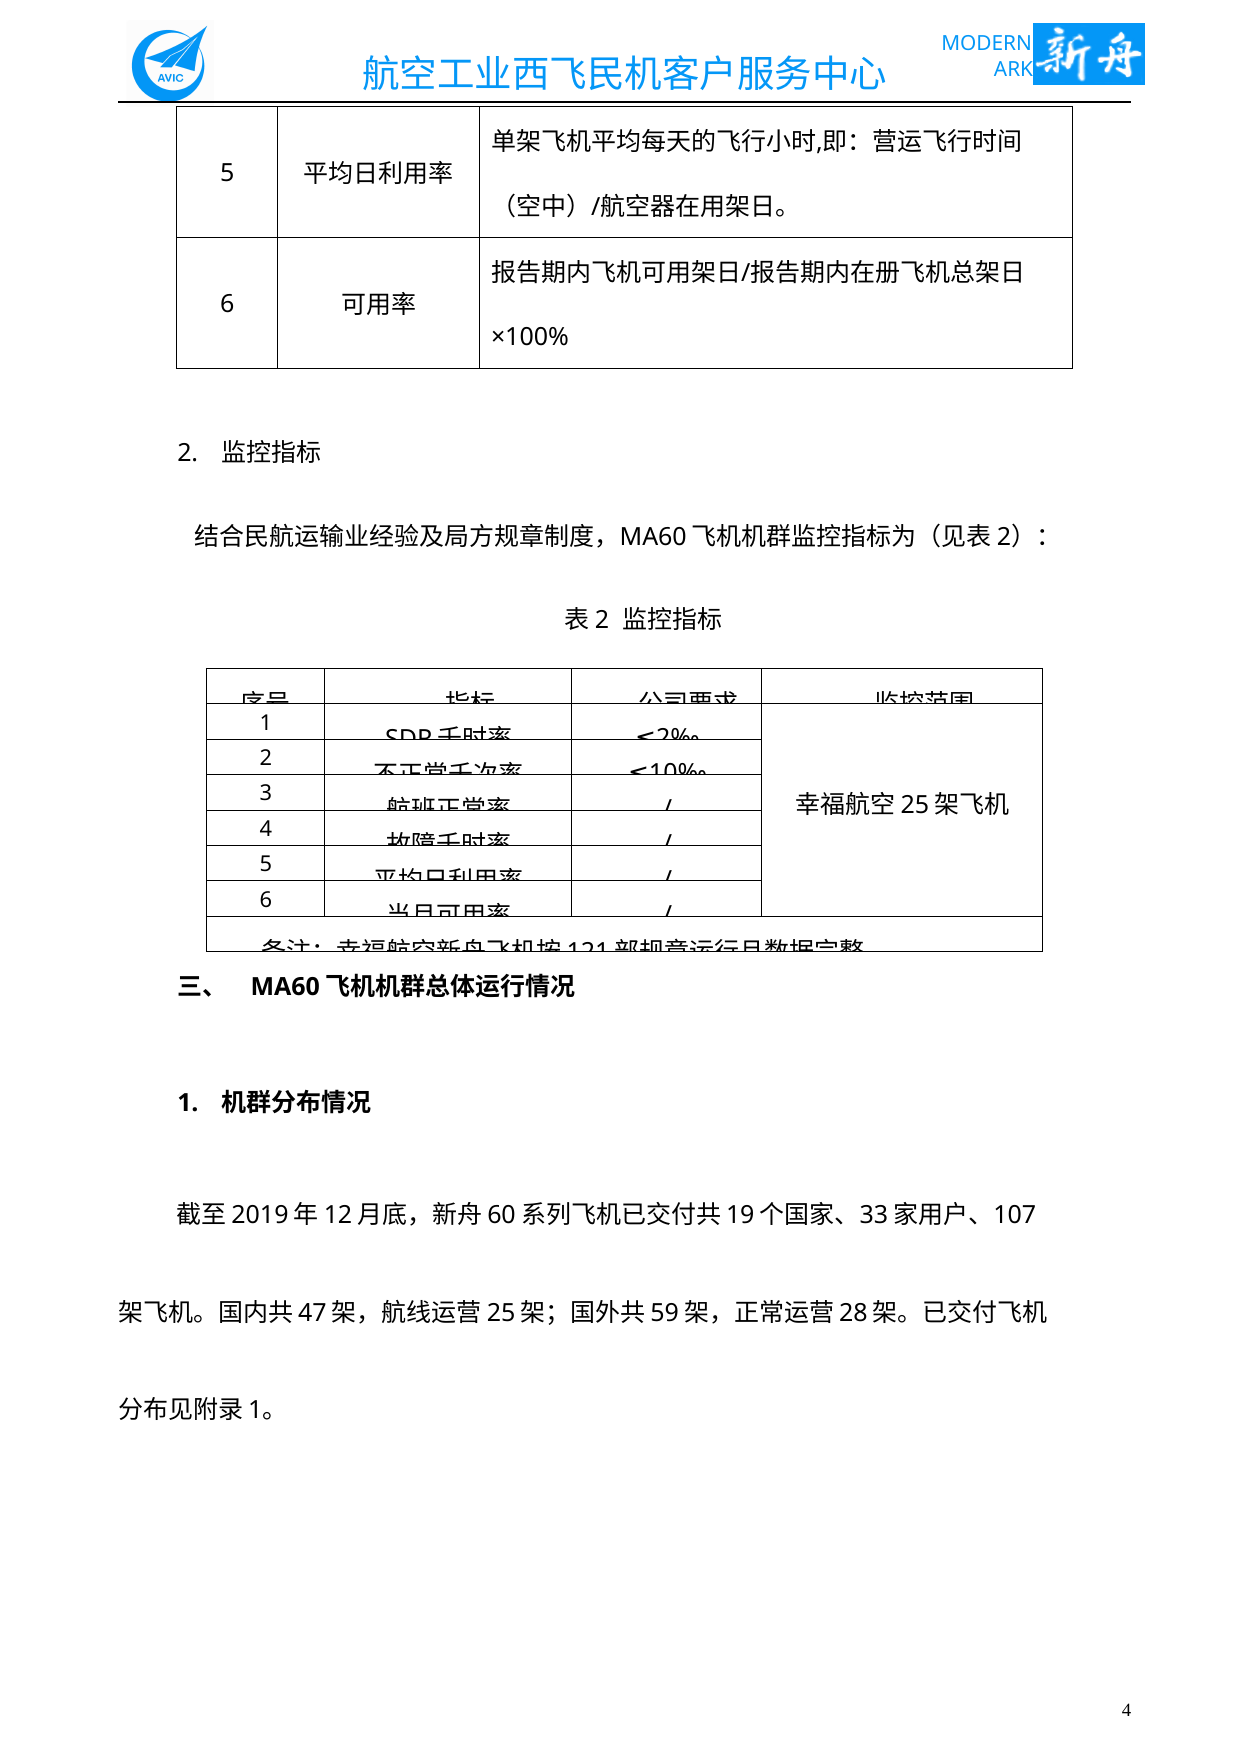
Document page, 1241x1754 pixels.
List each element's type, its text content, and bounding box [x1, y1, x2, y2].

table_cell 2 [207, 740, 324, 774]
table_cell 5 [177, 107, 277, 237]
picture [1033, 23, 1145, 85]
table_cell 报告期内飞机可用架日/报告期内在册飞机总架日×100% [480, 238, 1072, 368]
picture [126, 103, 214, 107]
text 表2 监控指标 [118, 585, 1131, 650]
table_cell 5 [207, 846, 324, 880]
table_cell / [572, 811, 761, 845]
table_cell 6 [177, 238, 277, 368]
text 截至2019年12月底，新舟60系列飞机已交付共19个国家、33家用户、107架飞机。国内共47架，航线运营25架；国外共59架，正常运营28架。已交付飞机分布见附录1。 [118, 1181, 1056, 1441]
table_cell 当月可用率 [325, 881, 571, 916]
table_cell 故障千时率 [325, 811, 571, 845]
table_header 公司要求 [572, 669, 761, 703]
table_cell 单架飞机平均每天的飞行小时,即：营运飞行时间（空中）/航空器在用架日。 [480, 107, 1072, 237]
picture [126, 20, 214, 101]
table_cell 3 [207, 775, 324, 809]
table_cell 航班正常率 [325, 775, 571, 809]
table_cell 备注：幸福航空新舟飞机按121部规章运行且数据完整。 [207, 917, 1042, 951]
table_cell 平均日利用率 [325, 846, 571, 880]
table_cell 幸福航空25架飞机 [762, 704, 1042, 916]
table_cell / [572, 775, 761, 809]
table_header 监控范围 [762, 669, 1042, 703]
table_cell / [572, 846, 761, 880]
table_cell 6 [207, 881, 324, 916]
table_cell ≤2‰ [572, 704, 761, 739]
table_cell 不正常千次率 [325, 740, 571, 774]
table_cell 4 [207, 811, 324, 845]
text 结合民航运输业经验及局方规章制度，MA60飞机机群监控指标为（见表2）： [118, 502, 1131, 567]
table_cell 1 [207, 704, 324, 739]
table_cell 可用率 [278, 238, 479, 368]
list 机群分布情况 [177, 1068, 1131, 1133]
table_header 指标 [325, 669, 571, 703]
subtitle MA60飞机机群总体运行情况 [177, 952, 1131, 1017]
table_header 序号 [207, 669, 324, 703]
table_cell / [572, 881, 761, 916]
table_cell SDR千时率 [325, 704, 571, 739]
list 监控指标 [177, 418, 1131, 483]
table_cell ≤10‰ [572, 740, 761, 774]
table_cell 平均日利用率 [278, 107, 479, 237]
